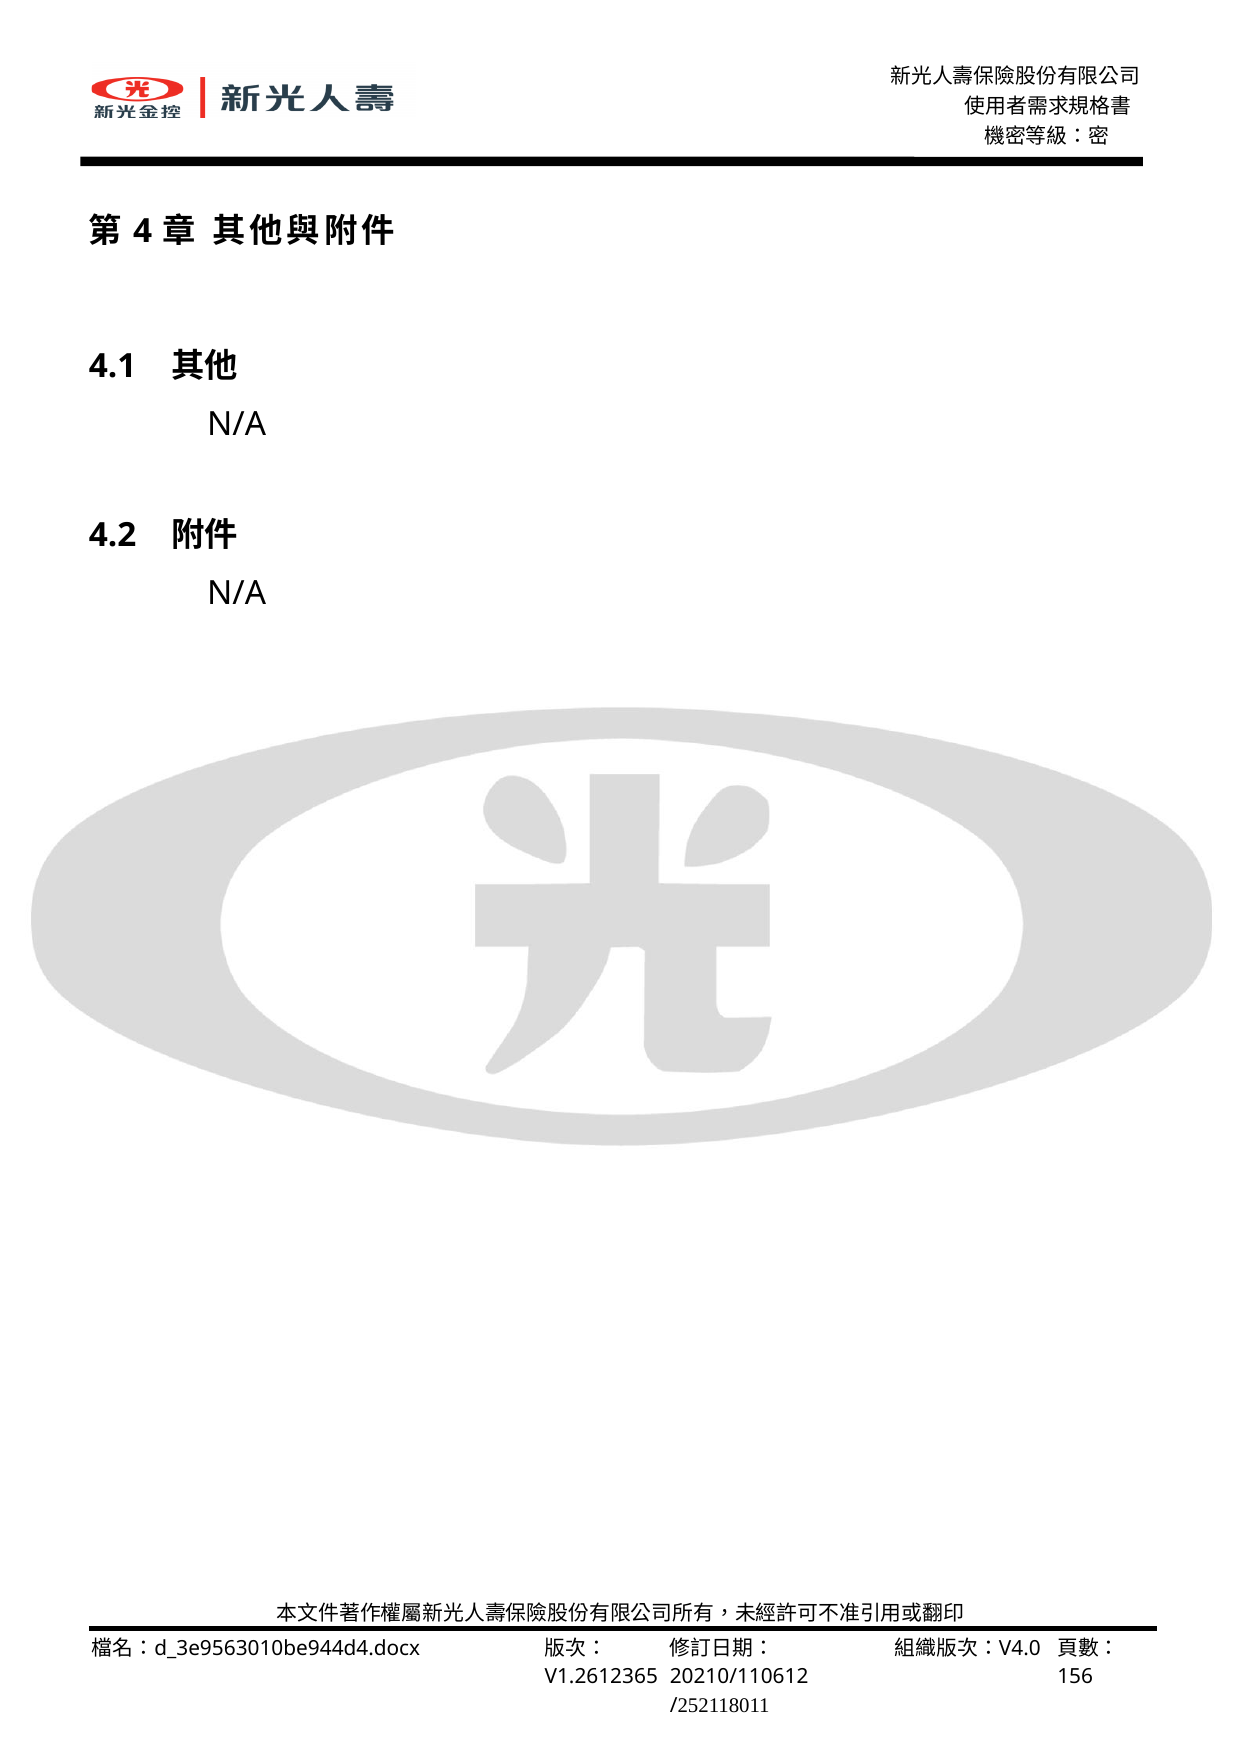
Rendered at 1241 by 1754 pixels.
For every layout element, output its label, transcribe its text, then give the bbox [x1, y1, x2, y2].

text N/A [207, 400, 1152, 445]
subtitle 4.2 附件 [89, 508, 1152, 556]
picture [25, 699, 1215, 1152]
subtitle 4.1 其他 [89, 339, 1152, 387]
subtitle 第4章 其他與附件 [89, 204, 1152, 252]
picture [91, 61, 417, 118]
text N/A [207, 568, 1152, 614]
